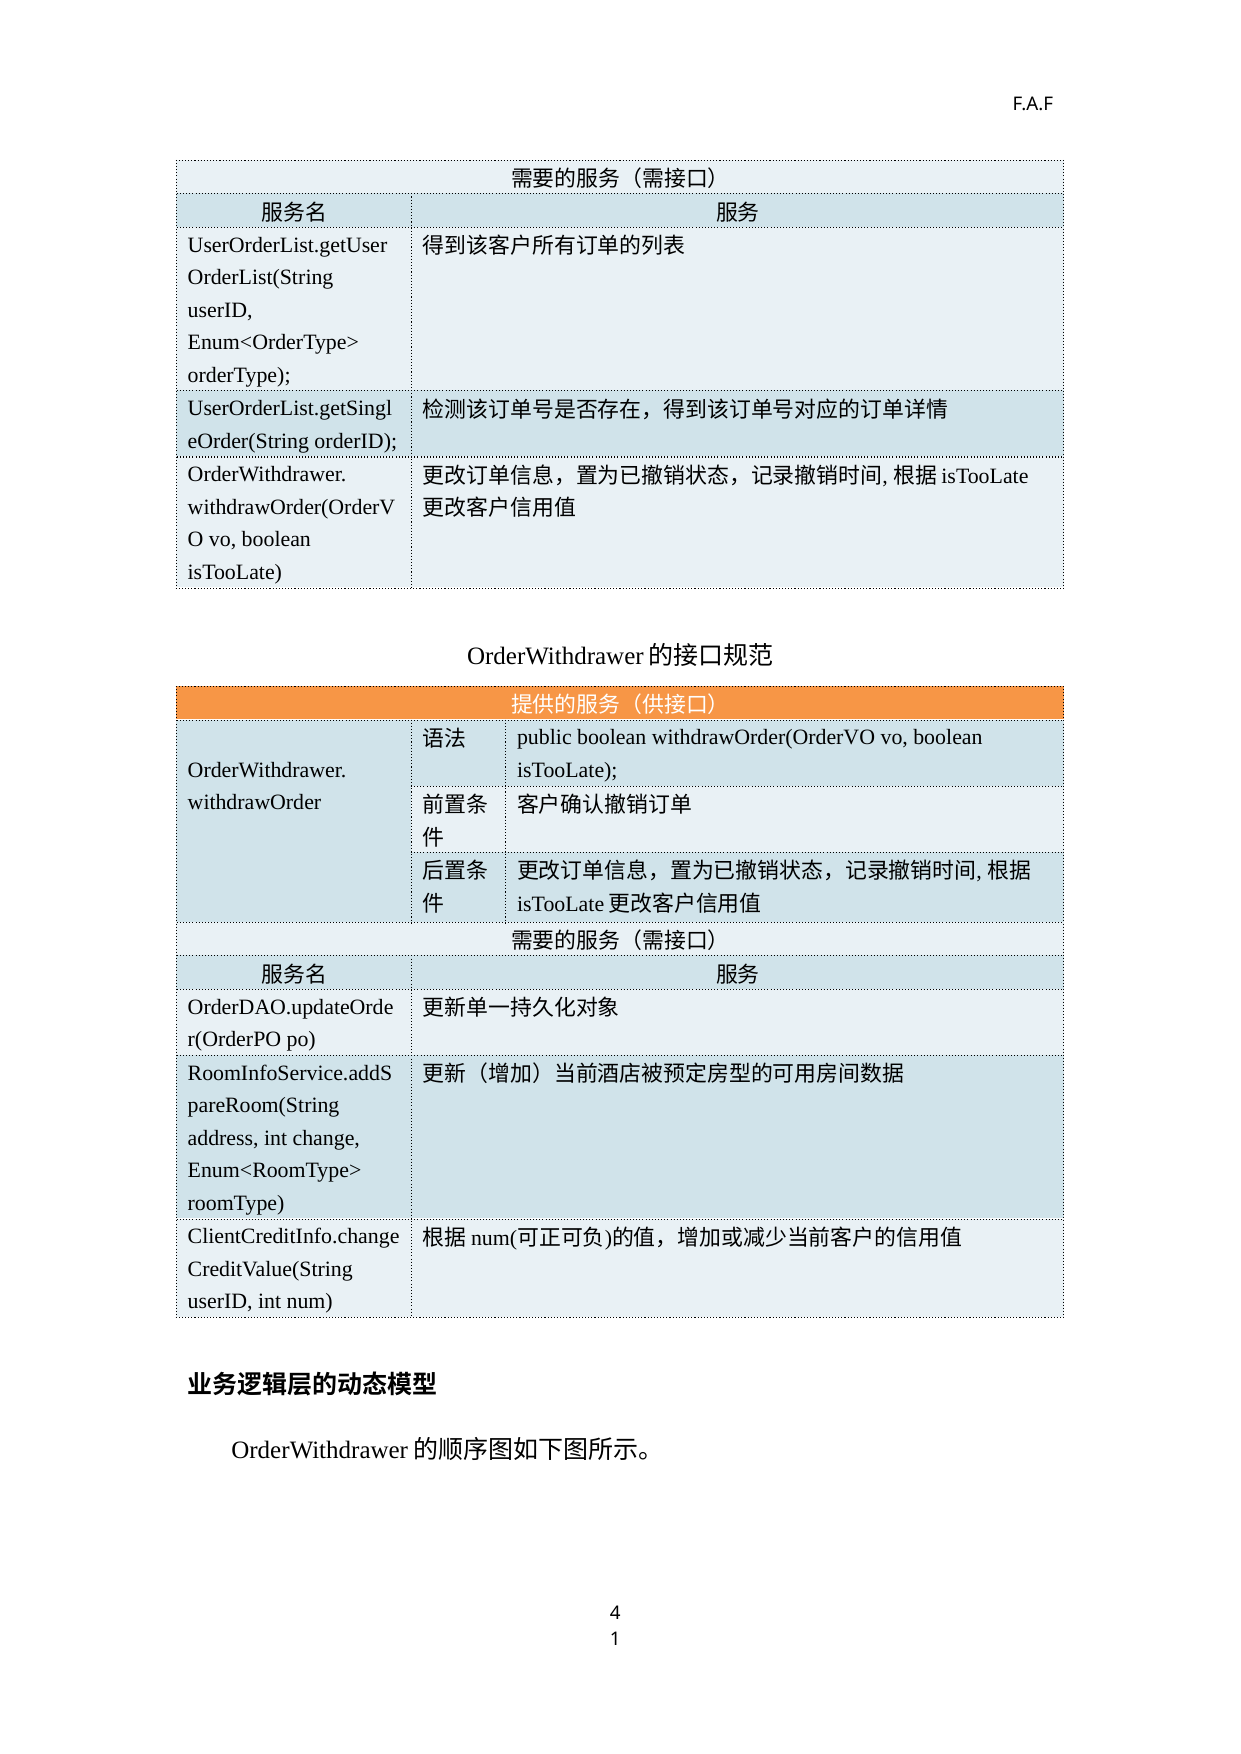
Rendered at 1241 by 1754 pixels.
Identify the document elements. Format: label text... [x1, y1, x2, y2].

table_cell 检测该订单号是否存在，得到该订单号对应的订单详情 [411, 390, 1064, 456]
table_cell 需要的服务（需接口） [176, 922, 1064, 955]
table_cell OrderDAO.updateOrder(OrderPO po) [176, 989, 411, 1055]
table_cell 服务 [411, 193, 1064, 227]
table_cell ClientCreditInfo.changeCreditValue(String userID, int num) [176, 1219, 411, 1317]
table_cell 前置条件 [411, 786, 506, 852]
table_cell 语法 [411, 720, 506, 786]
table_cell RoomInfoService.addSpareRoom(String address, int change, Enum<RoomType> roomType) [176, 1055, 411, 1218]
text OrderWithdrawer的接口规范 [187, 621, 1053, 686]
table_cell OrderWithdrawer. withdrawOrder [176, 720, 411, 922]
table_cell 更新（增加）当前酒店被预定房型的可用房间数据 [411, 1055, 1064, 1218]
table_cell 服务名 [176, 955, 411, 989]
table_cell UserOrderList.getUserOrderList(String userID, Enum<OrderType> orderType); [176, 227, 411, 390]
table_cell OrderWithdrawer. withdrawOrder(OrderVO vo, boolean isTooLate) [176, 456, 411, 587]
table_cell 客户确认撤销订单 [506, 786, 1064, 852]
table_cell public boolean withdrawOrder(OrderVO vo, boolean isTooLate); [506, 720, 1064, 786]
table_cell 更新单一持久化对象 [411, 989, 1064, 1055]
text 业务逻辑层的动态模型 [187, 1351, 1053, 1416]
table_cell 得到该客户所有订单的列表 [411, 227, 1064, 390]
table_cell 后置条件 [411, 852, 506, 922]
table_cell 需要的服务（需接口） [176, 160, 1064, 193]
table_cell 服务名 [176, 193, 411, 227]
table_cell UserOrderList.getSingleOrder(String orderID); [176, 390, 411, 456]
table_cell 更改订单信息，置为已撤销状态，记录撤销时间, 根据isTooLate更改客户信用值 [411, 456, 1064, 587]
text OrderWithdrawer的顺序图如下图所示。 [187, 1416, 1053, 1481]
table_cell 根据num(可正可负)的值，增加或减少当前客户的信用值 [411, 1219, 1064, 1317]
table_header 提供的服务（供接口） [176, 686, 1064, 719]
table_cell 服务 [411, 955, 1064, 989]
table_cell 更改订单信息，置为已撤销状态，记录撤销时间, 根据isTooLate更改客户信用值 [506, 852, 1064, 922]
